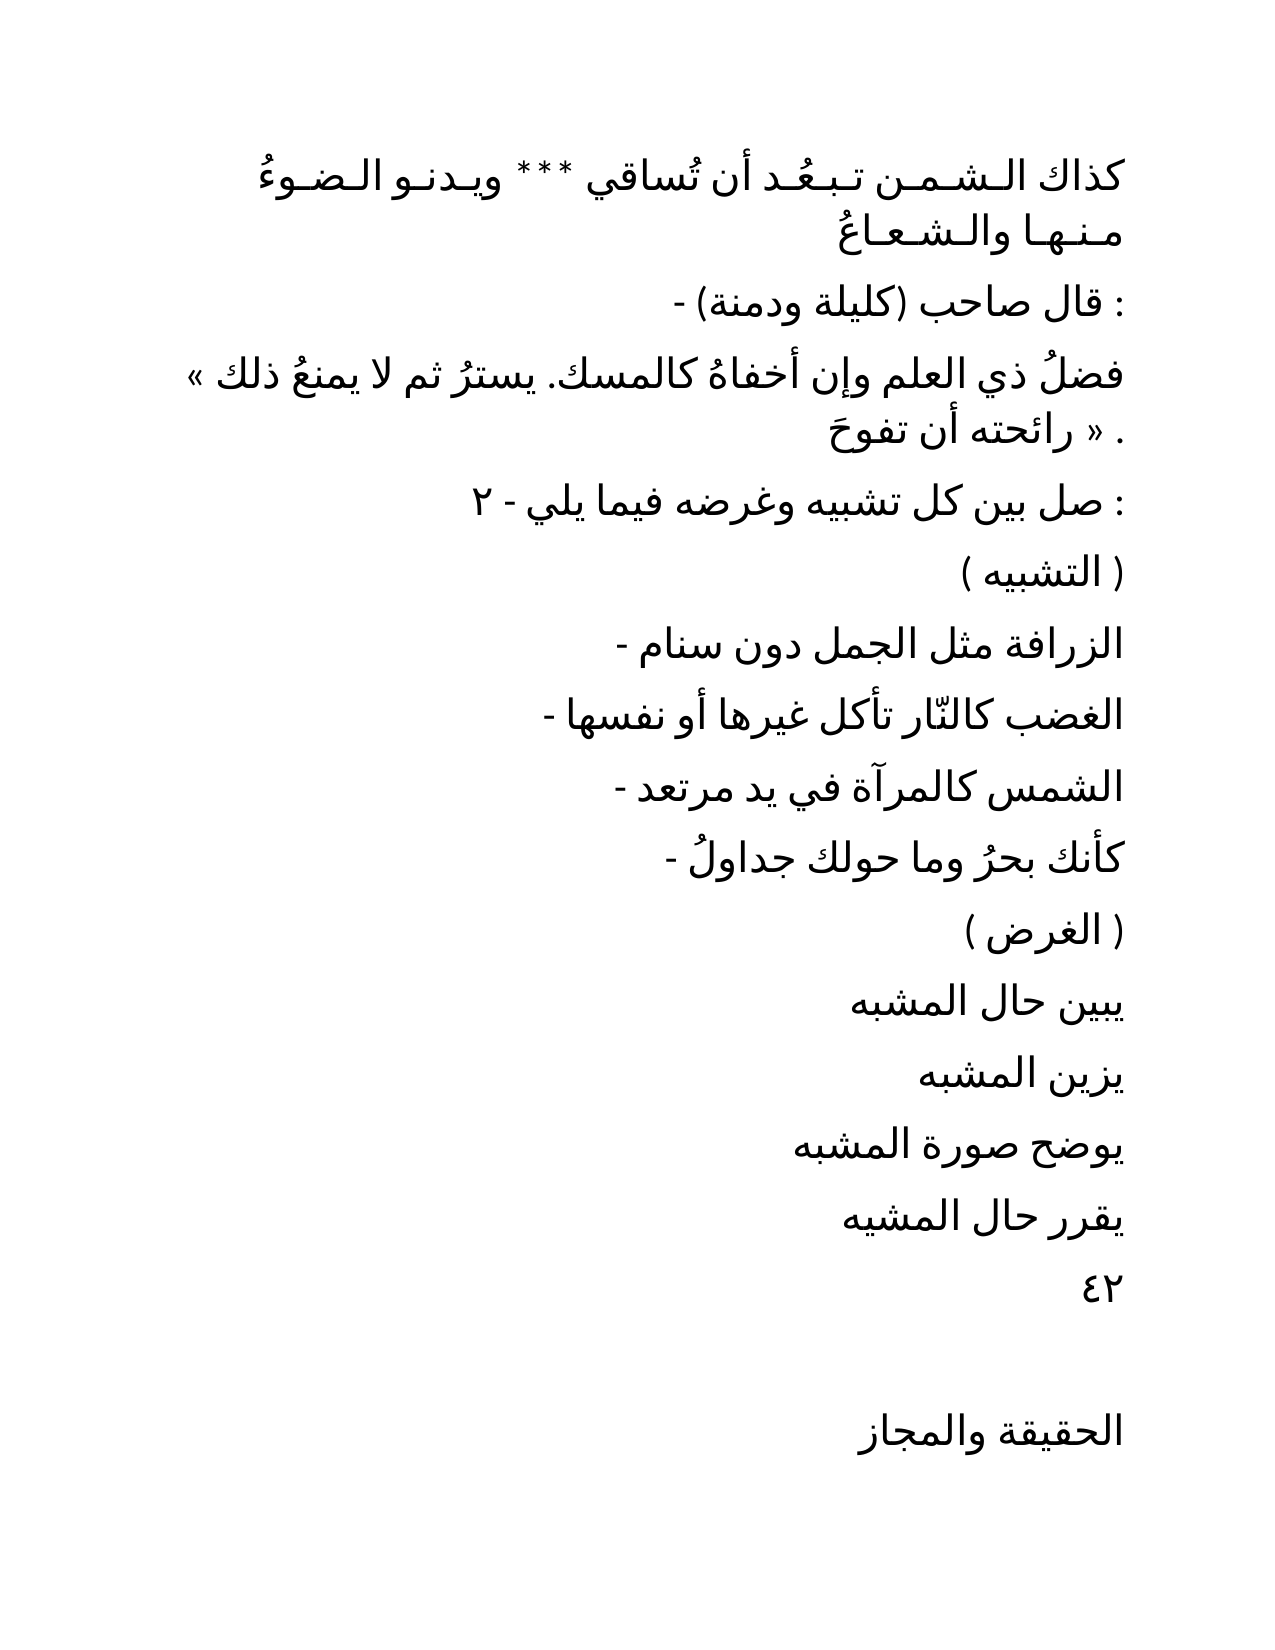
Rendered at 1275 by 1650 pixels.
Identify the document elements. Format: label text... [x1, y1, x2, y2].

text - الغضب كالنّار تأكل غيرها أو نفسها [150, 689, 1125, 740]
text يبين حال المشبه [150, 975, 1125, 1026]
text « فضلُ ذي العلم وإن أخفاهُ كالمسك. يسترُ ثم لا يمنعُ ذلك رائحته أن تفوحَ » . [150, 348, 1125, 454]
text ٤٢ [150, 1262, 1125, 1312]
text - كأنك بحرُ وما حولك جداولُ [150, 832, 1125, 883]
text كذاك الـشـمـن تـبـعُـد أن تُساقي *** ويـدنـو الـضـوءُ مـنـهـا والـشـعـاعُ [150, 150, 1125, 256]
text ( الغرض ) [150, 904, 1125, 955]
text ( التشبيه ) [150, 546, 1125, 597]
text الحقيقة والمجاز [150, 1405, 1125, 1456]
text ۲ - صل بين كل تشبيه وغرضه فيما يلي : [150, 474, 1125, 525]
text يقرر حال المشيه [150, 1190, 1125, 1241]
text يزين المشبه [150, 1047, 1125, 1098]
text - الشمس كالمرآة في يد مرتعد [150, 761, 1125, 812]
text يوضح صورة المشبه [150, 1118, 1125, 1169]
text - الزرافة مثل الجمل دون سنام [150, 618, 1125, 668]
text - قال صاحب (كليلة ودمنة) : [150, 276, 1125, 327]
